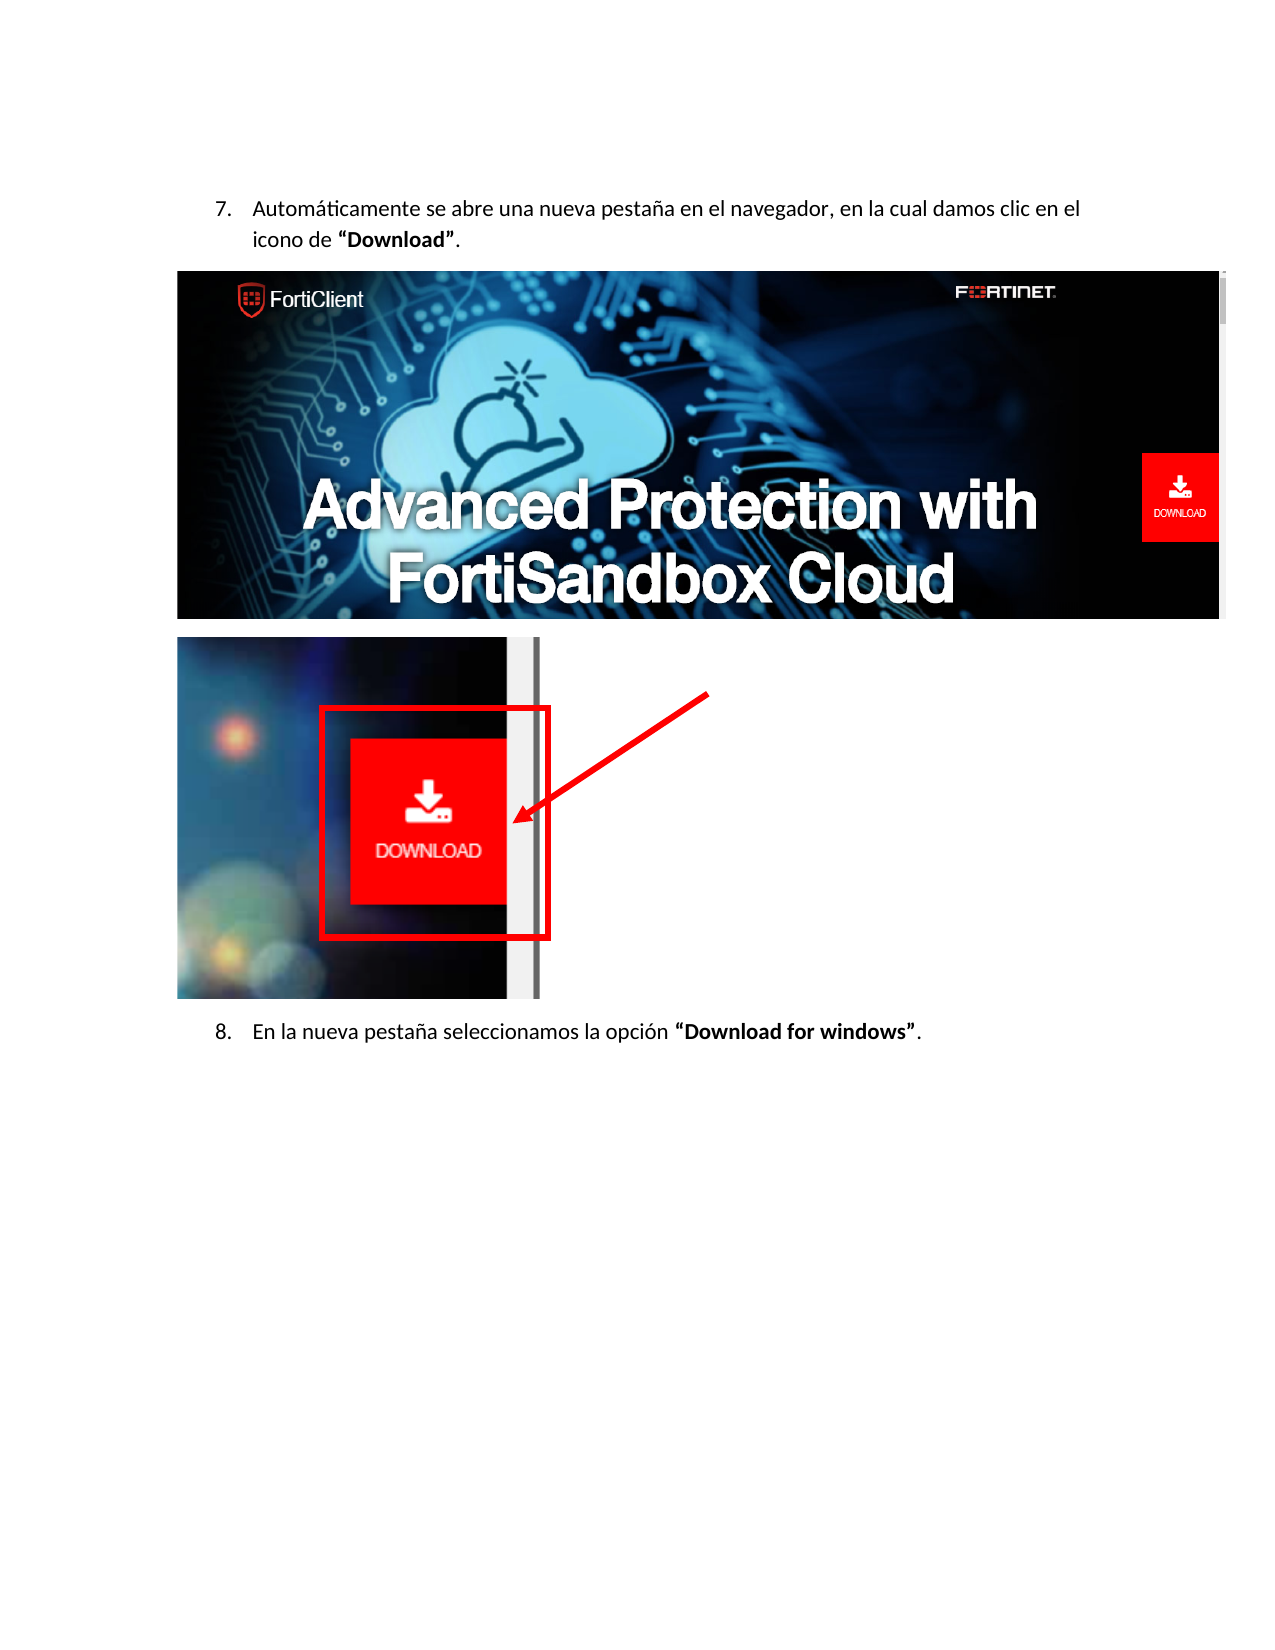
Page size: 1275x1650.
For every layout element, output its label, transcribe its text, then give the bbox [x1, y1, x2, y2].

picture [325, 711, 540, 934]
picture [177, 271, 1226, 619]
list En la nueva pestaña seleccionamos la opción “Download for windows”. [215, 1017, 1098, 1045]
list Automáticamente se abre una nueva pestaña en el navegador, en la cual damos clic en el icono de “Download”. [215, 194, 1098, 253]
picture [177, 637, 540, 999]
